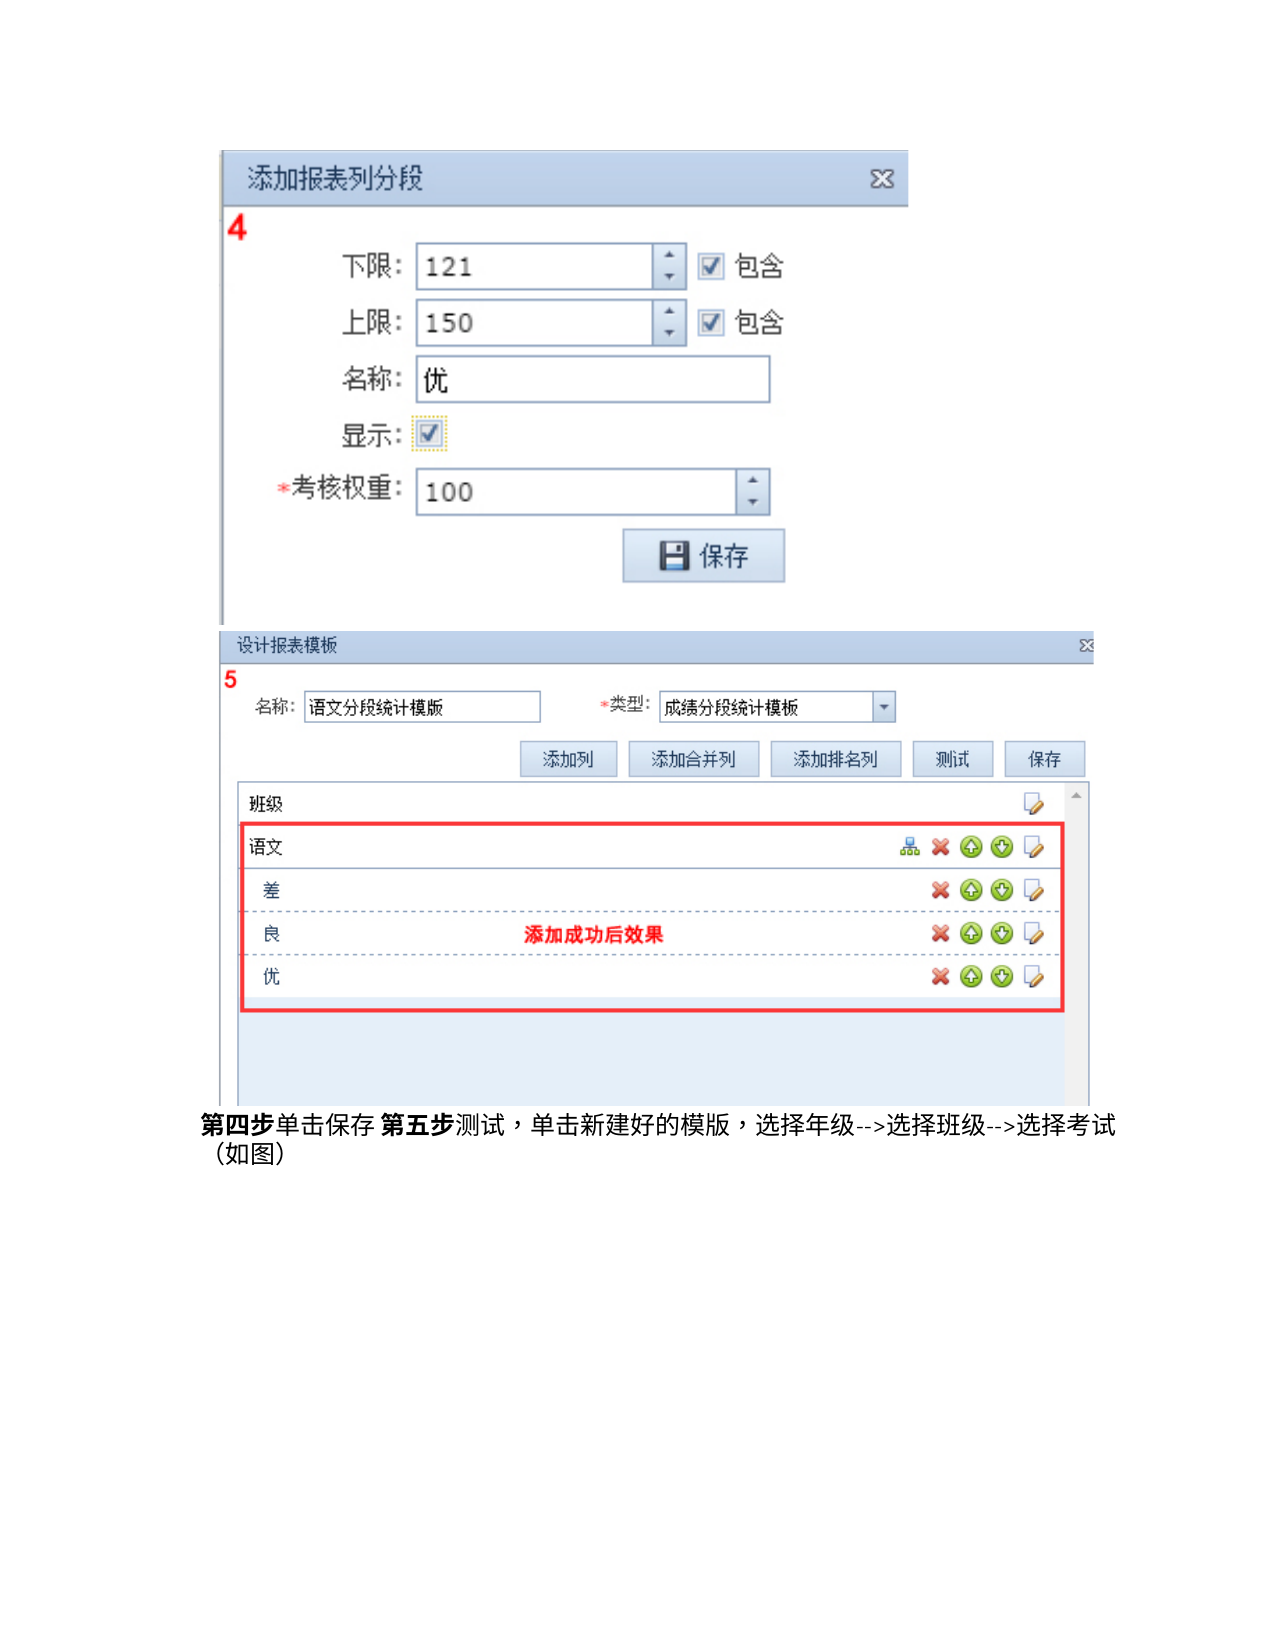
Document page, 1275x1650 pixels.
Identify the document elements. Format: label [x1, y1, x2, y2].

picture [218, 631, 1094, 1106]
picture [218, 150, 909, 625]
list [150, 150, 1125, 1169]
